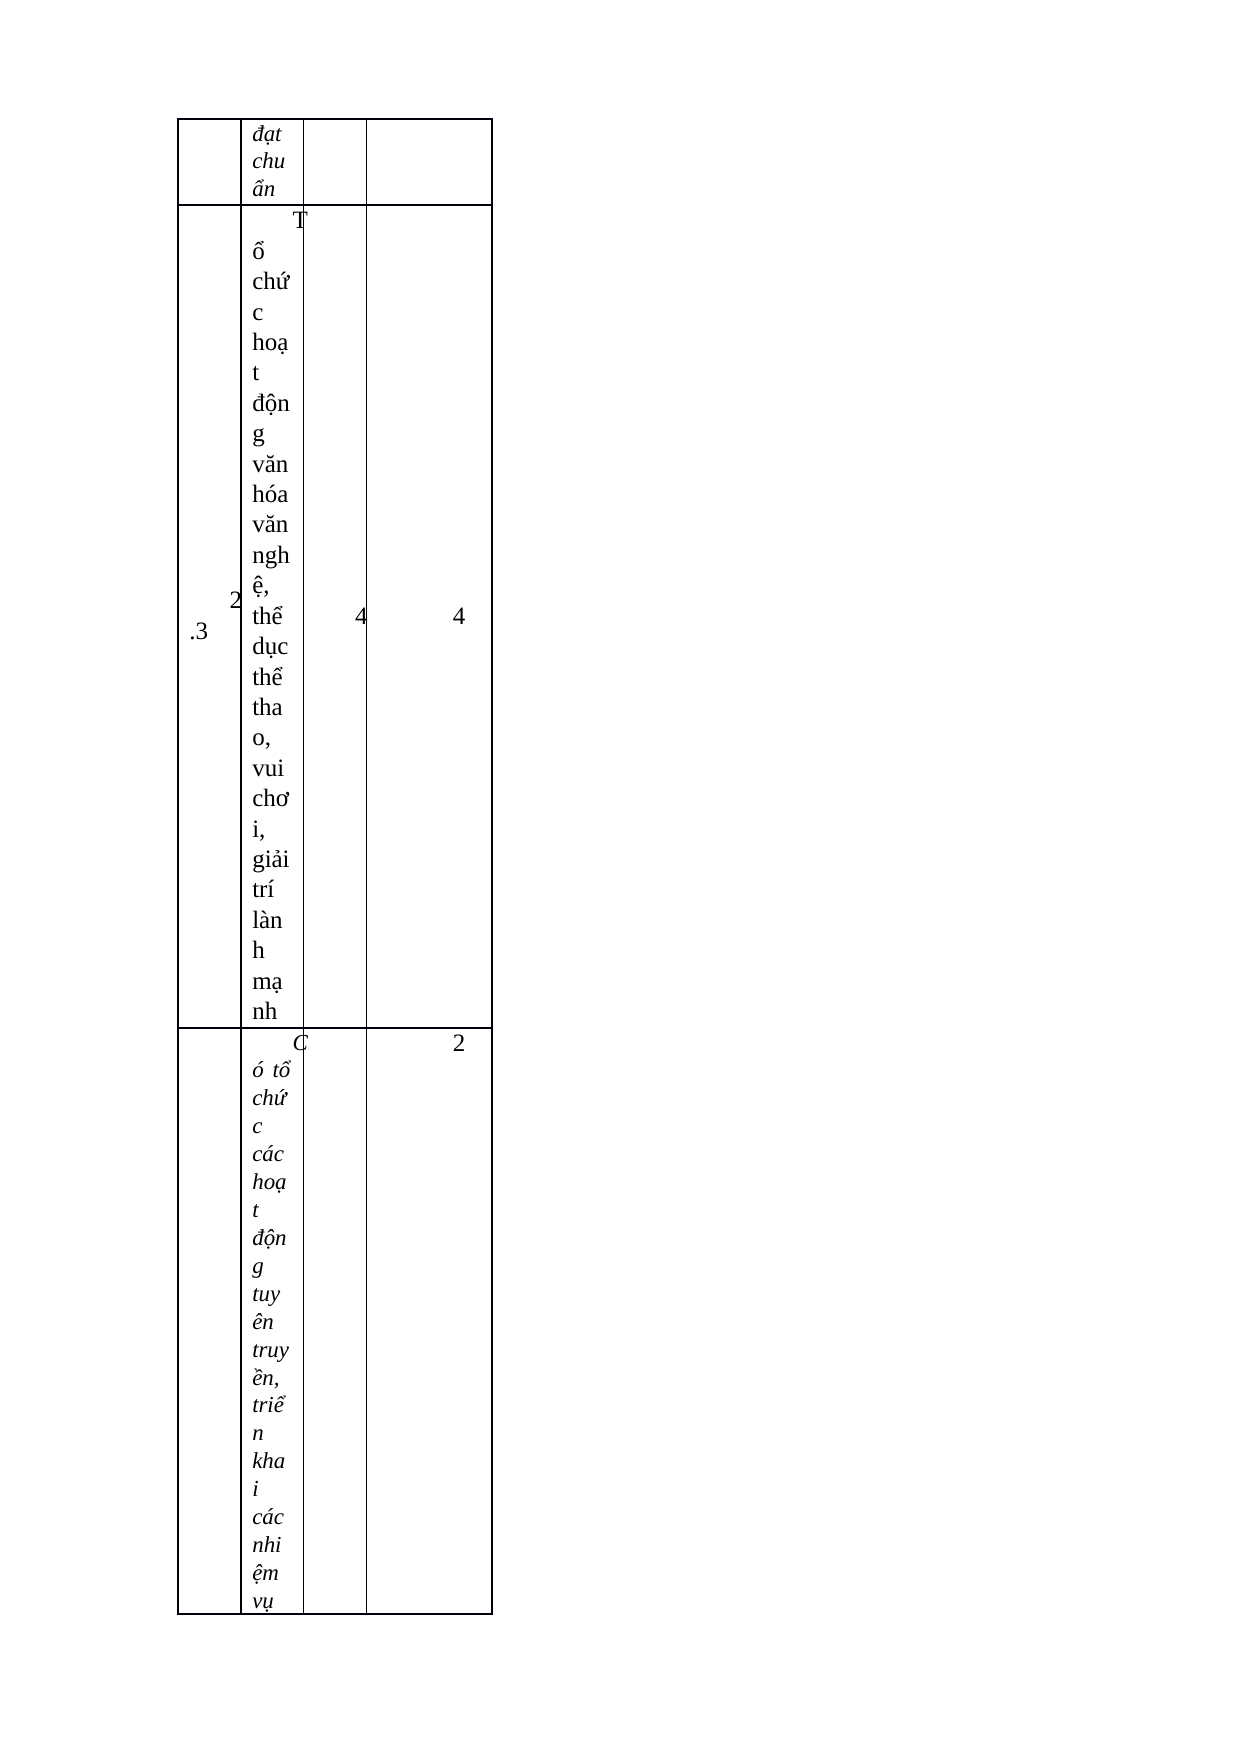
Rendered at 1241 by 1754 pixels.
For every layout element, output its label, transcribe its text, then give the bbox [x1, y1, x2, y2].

table_cell [179, 1029, 240, 1613]
table_cell 4 [304, 206, 366, 1027]
table_cell [179, 120, 240, 204]
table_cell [242, 1029, 303, 1613]
table_cell [304, 1029, 366, 1613]
table_cell 2.3 [179, 206, 240, 1027]
table_cell [304, 120, 366, 204]
table_cell [367, 120, 491, 204]
table_cell Tổ chức hoạt động văn hóa văn nghệ, thể dục thể thao, vui chơi, giải trí lành mạnh [242, 206, 303, 1027]
table_cell 4 [367, 206, 491, 1027]
table_cell 2 [367, 1029, 491, 1613]
table_cell Không đạt chuẩn [242, 120, 303, 204]
